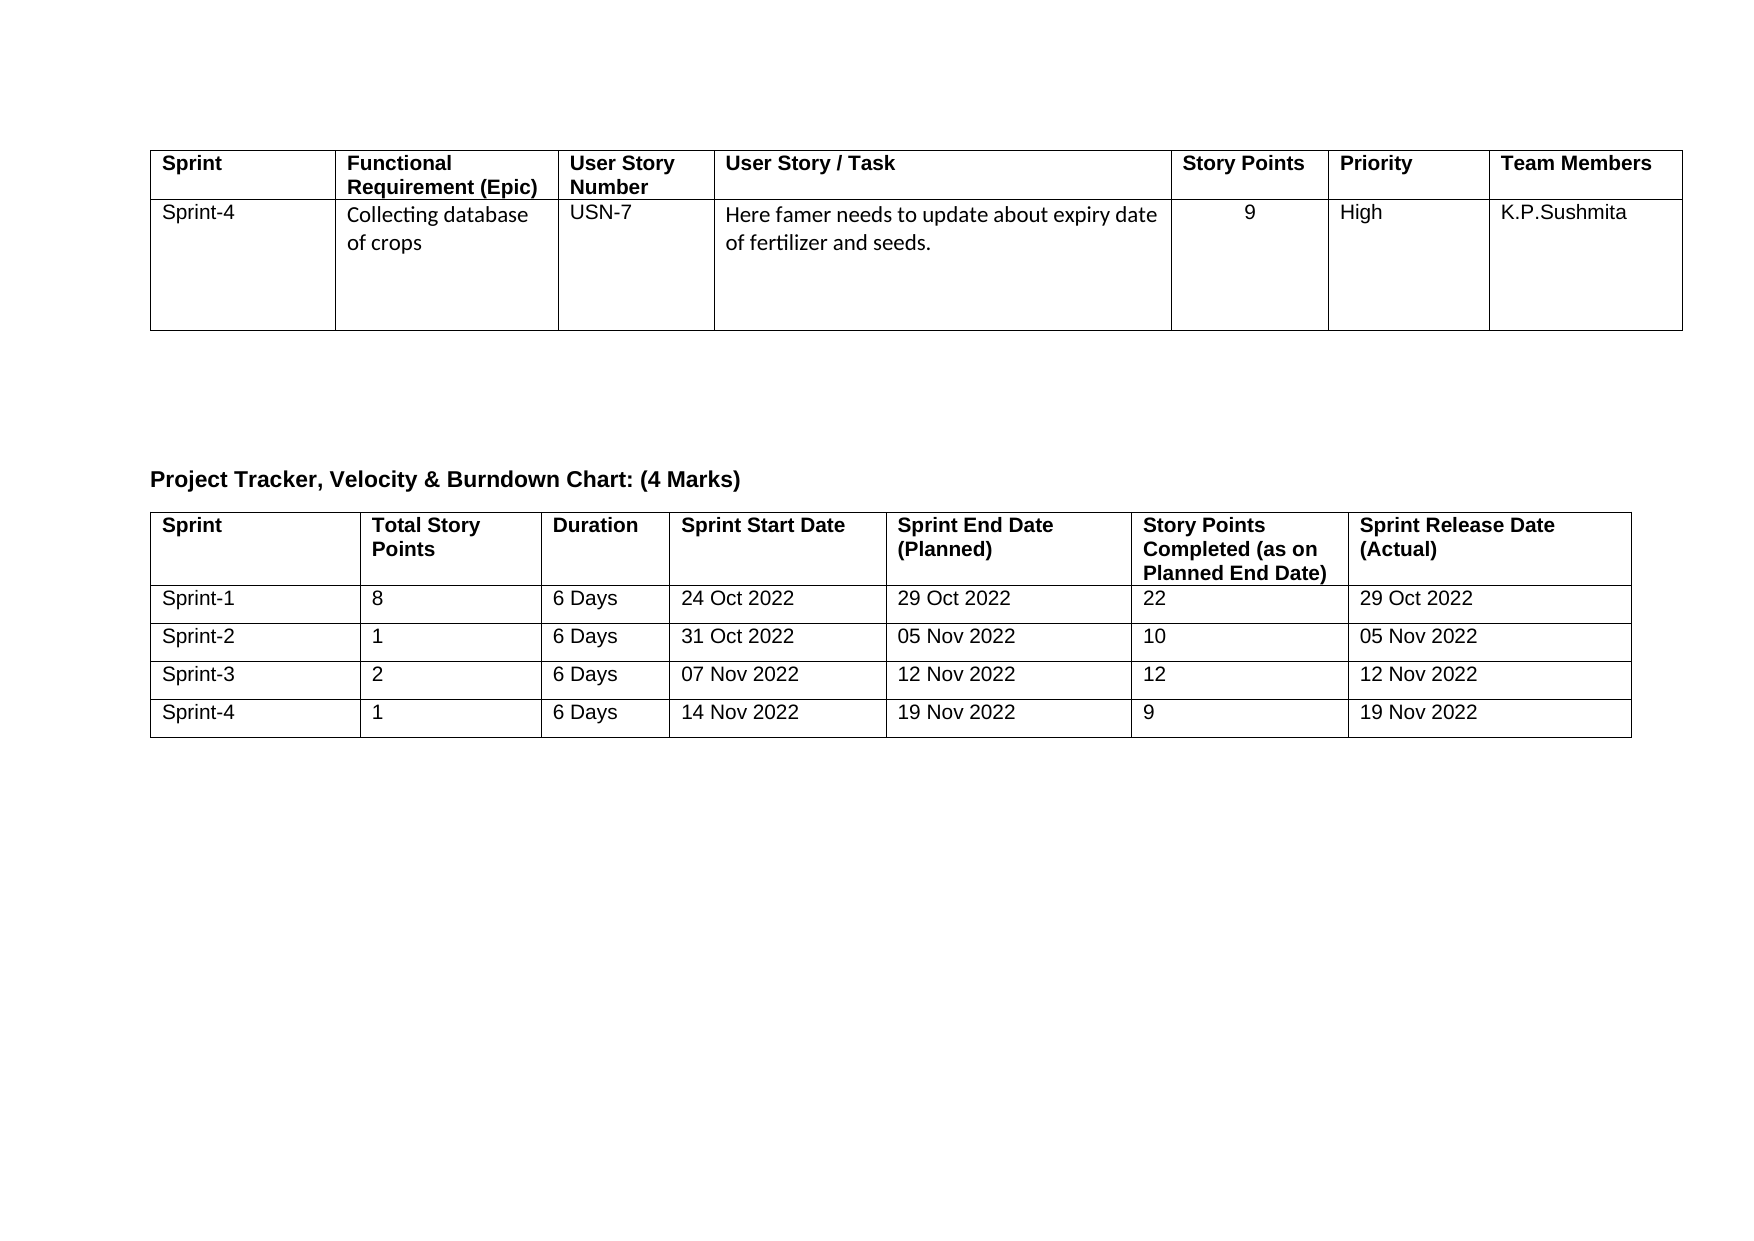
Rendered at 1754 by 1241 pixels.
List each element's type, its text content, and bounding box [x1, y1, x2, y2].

table_cell USN-7 [559, 200, 714, 330]
table_cell Sprint-4 [151, 700, 360, 737]
table_cell 6 Days [542, 624, 669, 661]
table_cell 12 [1132, 662, 1348, 699]
table_cell 8 [361, 586, 541, 623]
table_header Sprint [151, 151, 335, 199]
table_header Sprint Release Date (Actual) [1349, 513, 1631, 584]
table_cell 6 Days [542, 586, 669, 623]
table_cell 1 [361, 700, 541, 737]
table_cell 29 Oct 2022 [1349, 586, 1631, 623]
table_cell Sprint-3 [151, 662, 360, 699]
table_cell Sprint-4 [151, 200, 335, 330]
table_cell K.P.Sushmita [1490, 200, 1682, 330]
table_cell 9 [1132, 700, 1348, 737]
table_cell 10 [1132, 624, 1348, 661]
table_cell 19 Nov 2022 [887, 700, 1131, 737]
table_cell 22 [1132, 586, 1348, 623]
table_header User Story / Task [715, 151, 1171, 199]
table_cell Here famer needs to update about expiry date of fertilizer and seeds. [715, 200, 1171, 330]
table_header Sprint End Date (Planned) [887, 513, 1131, 584]
table_cell 1 [361, 624, 541, 661]
table_header Story Points Completed (as on Planned End Date) [1132, 513, 1348, 584]
table_cell 19 Nov 2022 [1349, 700, 1631, 737]
table_header Team Members [1490, 151, 1682, 199]
table_header Sprint Start Date [670, 513, 886, 584]
table_cell 12 Nov 2022 [887, 662, 1131, 699]
table_cell 05 Nov 2022 [887, 624, 1131, 661]
table_cell 05 Nov 2022 [1349, 624, 1631, 661]
table_cell 6 Days [542, 662, 669, 699]
table_cell Sprint-1 [151, 586, 360, 623]
table_cell 6 Days [542, 700, 669, 737]
table_cell Sprint-2 [151, 624, 360, 661]
table_cell 14 Nov 2022 [670, 700, 886, 737]
table_cell 2 [361, 662, 541, 699]
table_cell 9 [1172, 200, 1328, 330]
table_header User Story Number [559, 151, 714, 199]
table_header Story Points [1172, 151, 1328, 199]
table_header Total Story Points [361, 513, 541, 584]
table_header Priority [1329, 151, 1489, 199]
table_cell 07 Nov 2022 [670, 662, 886, 699]
table_cell High [1329, 200, 1489, 330]
table_cell Collecting database of crops [336, 200, 558, 330]
table_cell 29 Oct 2022 [887, 586, 1131, 623]
table_header Functional Requirement (Epic) [336, 151, 558, 199]
table_cell 24 Oct 2022 [670, 586, 886, 623]
table_header Sprint [151, 513, 360, 584]
table_cell 12 Nov 2022 [1349, 662, 1631, 699]
table_header Duration [542, 513, 669, 584]
text Project Tracker, Velocity & Burndown Chart: (4 Marks) [150, 466, 1665, 493]
table_cell 31 Oct 2022 [670, 624, 886, 661]
